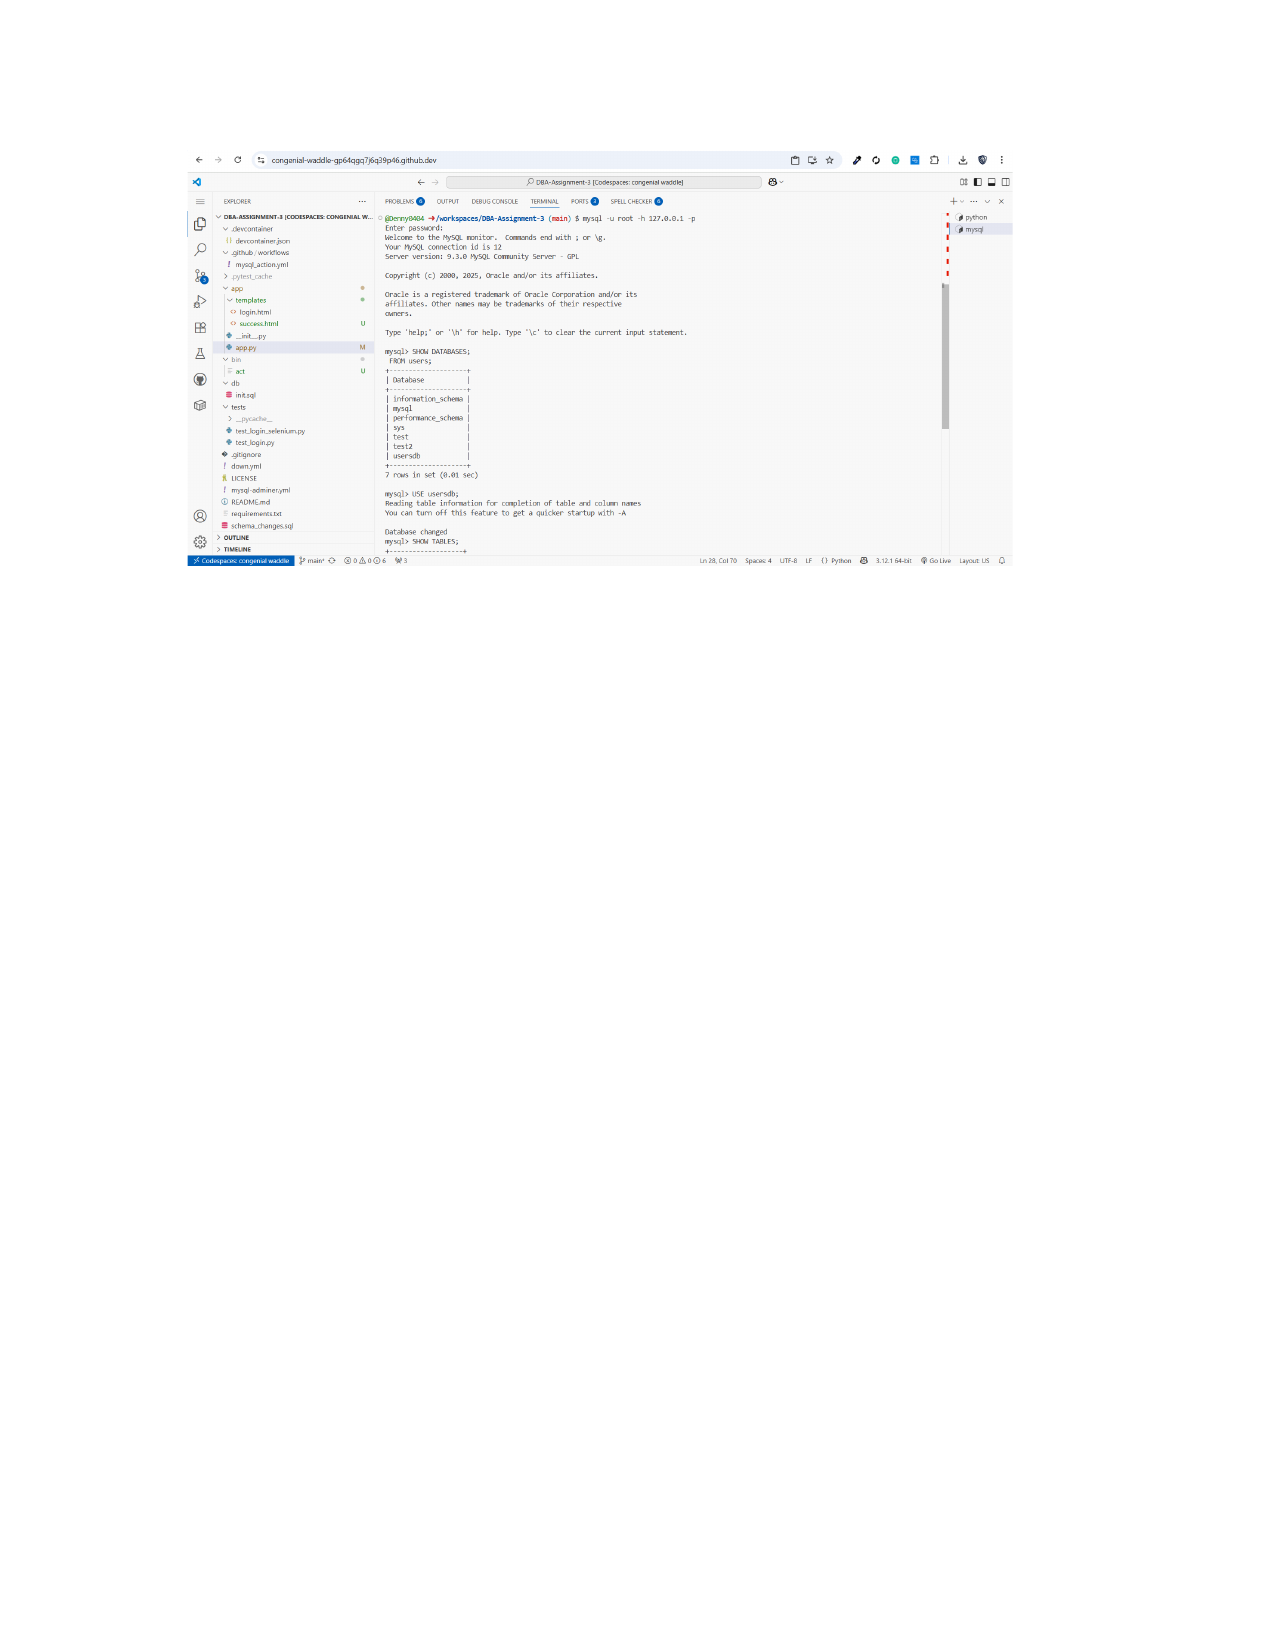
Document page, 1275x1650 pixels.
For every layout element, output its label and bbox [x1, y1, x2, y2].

picture [187, 150, 1013, 566]
